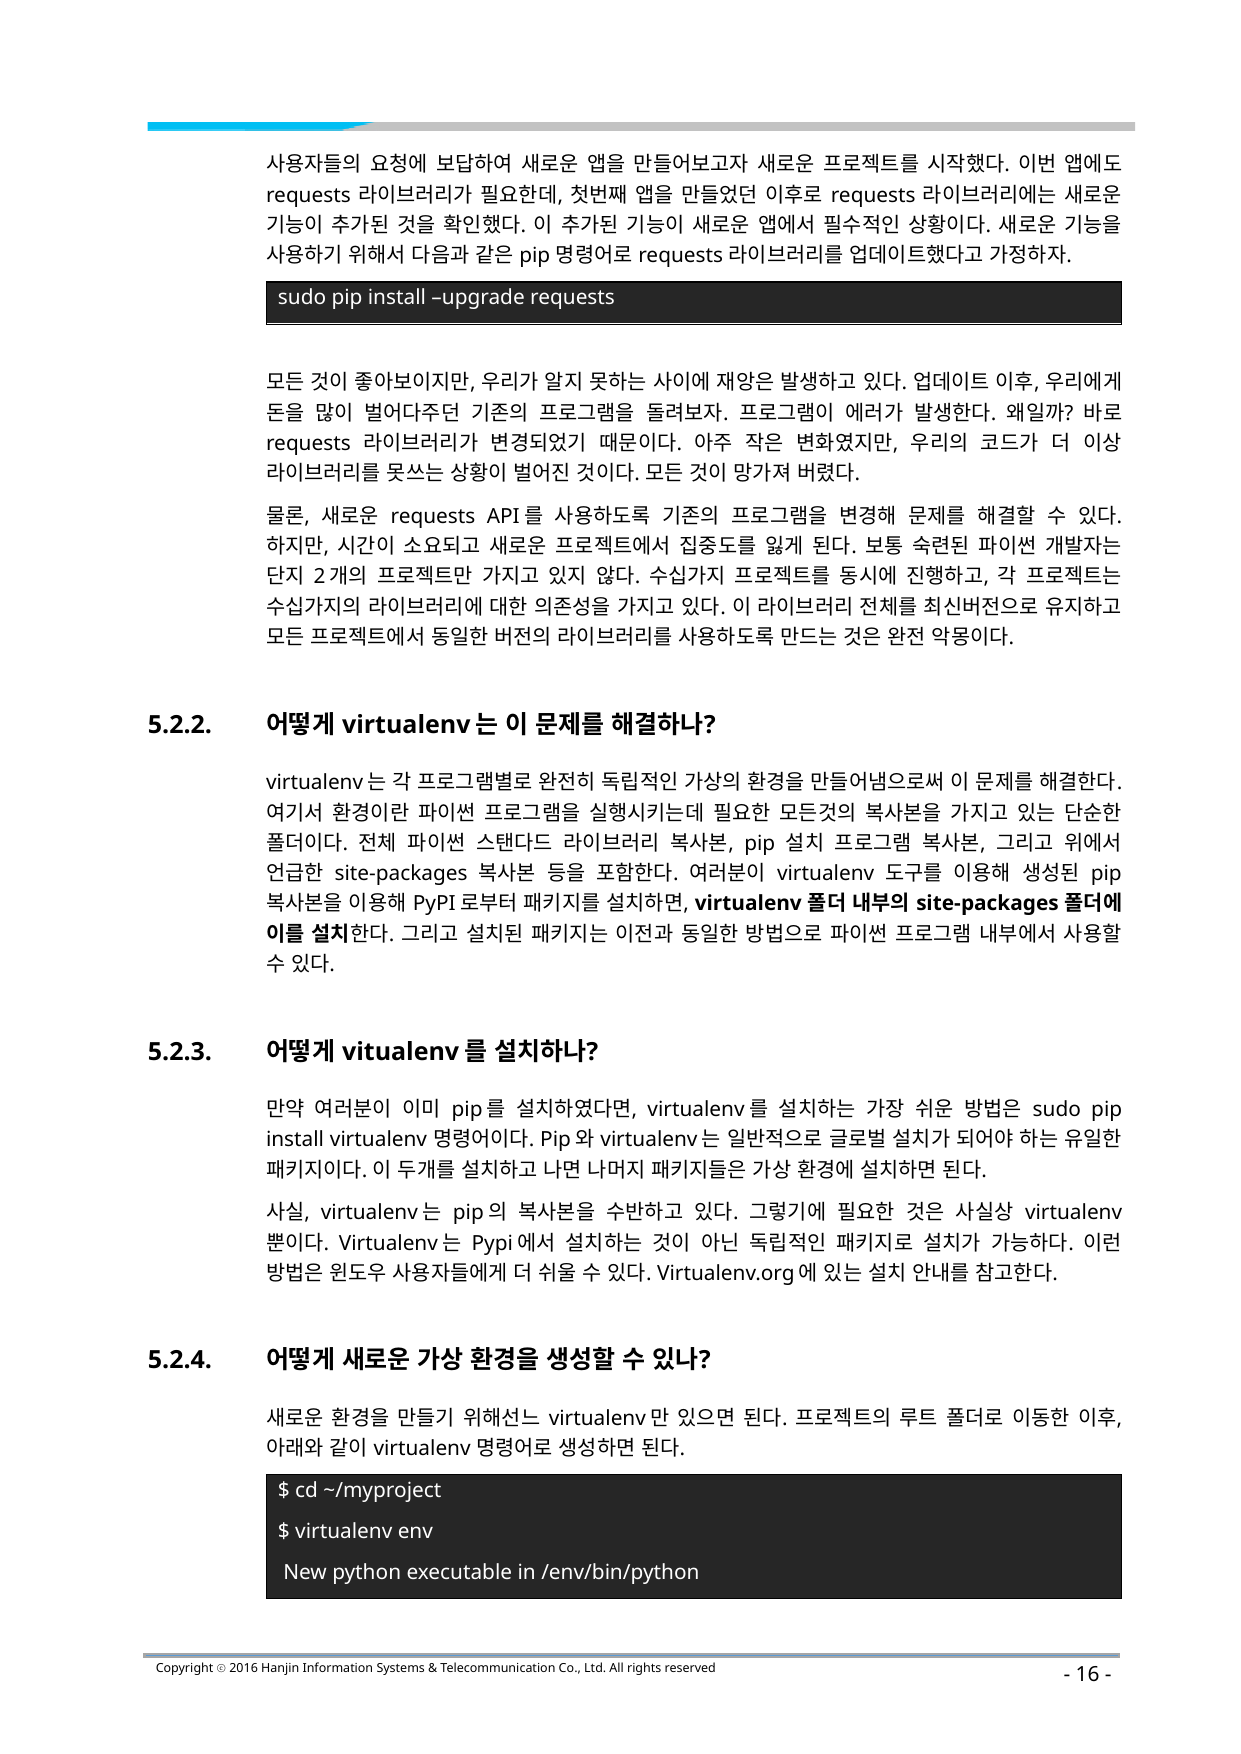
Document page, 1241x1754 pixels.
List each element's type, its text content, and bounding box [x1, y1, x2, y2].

subtitle 어떻게 virtualenv는 이 문제를 해결하나? [148, 704, 1122, 740]
table_header sudo pip install –upgrade requests [267, 283, 1121, 323]
subtitle 어떻게 새로운 가상 환경을 생성할 수 있나? [148, 1340, 1122, 1376]
text 새로운 환경을 만들기 위해선느 virtualenv만 있으면 된다. 프로젝트의 루트 폴더로 이동한 이후, 아래와 같이 virtualenv 명령어로 생성하면 된다. [266, 1401, 1122, 1462]
picture [150, 122, 1135, 131]
text 물론, 새로운 requests API를 사용하도록 기존의 프로그램을 변경해 문제를 해결할 수 있다. 하지만, 시간이 소요되고 새로운 프로젝트에서 집중도를 잃게 된다. 보통 숙련된 파이썬 개발자는 단지 2개의 프로젝트만 가지고 있지 않다. 수십가지 프로젝트를 동시에 진행하고, 각 프로젝트는 수십가지의 라이브러리에 대한 의존성을 가지고 있다. 이 라이브러리 전체를 최신버전으로 유지하고 모든 프로젝트에서 동일한 버전의 라이브러리를 사용하도록 만드는 것은 완전 악몽이다. [266, 499, 1122, 651]
text 모든 것이 좋아보이지만, 우리가 알지 못하는 사이에 재앙은 발생하고 있다. 업데이트 이후, 우리에게 돈을 많이 벌어다주던 기존의 프로그램을 돌려보자. 프로그램이 에러가 발생한다. 왜일까? 바로 requests 라이브러리가 변경되었기 때문이다. 아주 작은 변화였지만, 우리의 코드가 더 이상 라이브러리를 못쓰는 상황이 벌어진 것이다. 모든 것이 망가져 버렸다. [266, 365, 1122, 487]
table_header $ cd ~/myproject $ virtualenv env New python executable in /env/bin/python Installing setuptools … done. Installing pip … done. [267, 1475, 1121, 1598]
subtitle 어떻게 vitualenv를 설치하나? [148, 1031, 1122, 1067]
text 사실, virtualenv는 pip의 복사본을 수반하고 있다. 그렇기에 필요한 것은 사실상 virtualenv 뿐이다. Virtualenv는 Pypi에서 설치하는 것이 아닌 독립적인 패키지로 설치가 가능하다. 이런 방법은 윈도우 사용자들에게 더 쉬울 수 있다. Virtualenv.org에 있는 설치 안내를 참고한다. [266, 1196, 1122, 1287]
text virtualenv는 각 프로그램별로 완전히 독립적인 가상의 환경을 만들어냄으로써 이 문제를 해결한다. 여기서 환경이란 파이썬 프로그램을 실행시키는데 필요한 모든것의 복사본을 가지고 있는 단순한 폴더이다. 전체 파이썬 스탠다드 라이브러리 복사본, pip 설치 프로그램 복사본, 그리고 위에서 언급한 site-packages 복사본 등을 포함한다. 여러분이 virtualenv 도구를 이용해 생성된 pip 복사본을 이용해 PyPI로부터 패키지를 설치하면, virtualenv 폴더 내부의 site-packages 폴더에 이를 설치한다. 그리고 설치된 패키지는 이전과 동일한 방법으로 파이썬 프로그램 내부에서 사용할 수 있다. [266, 765, 1122, 977]
text 만약 여러분이 이미 pip를 설치하였다면, virtualenv를 설치하는 가장 쉬운 방법은 sudo pip install virtualenv 명령어이다. Pip와 virtualenv는 일반적으로 글로벌 설치가 되어야 하는 유일한 패키지이다. 이 두개를 설치하고 나면 나머지 패키지들은 가상 환경에 설치하면 된다. [266, 1092, 1122, 1183]
